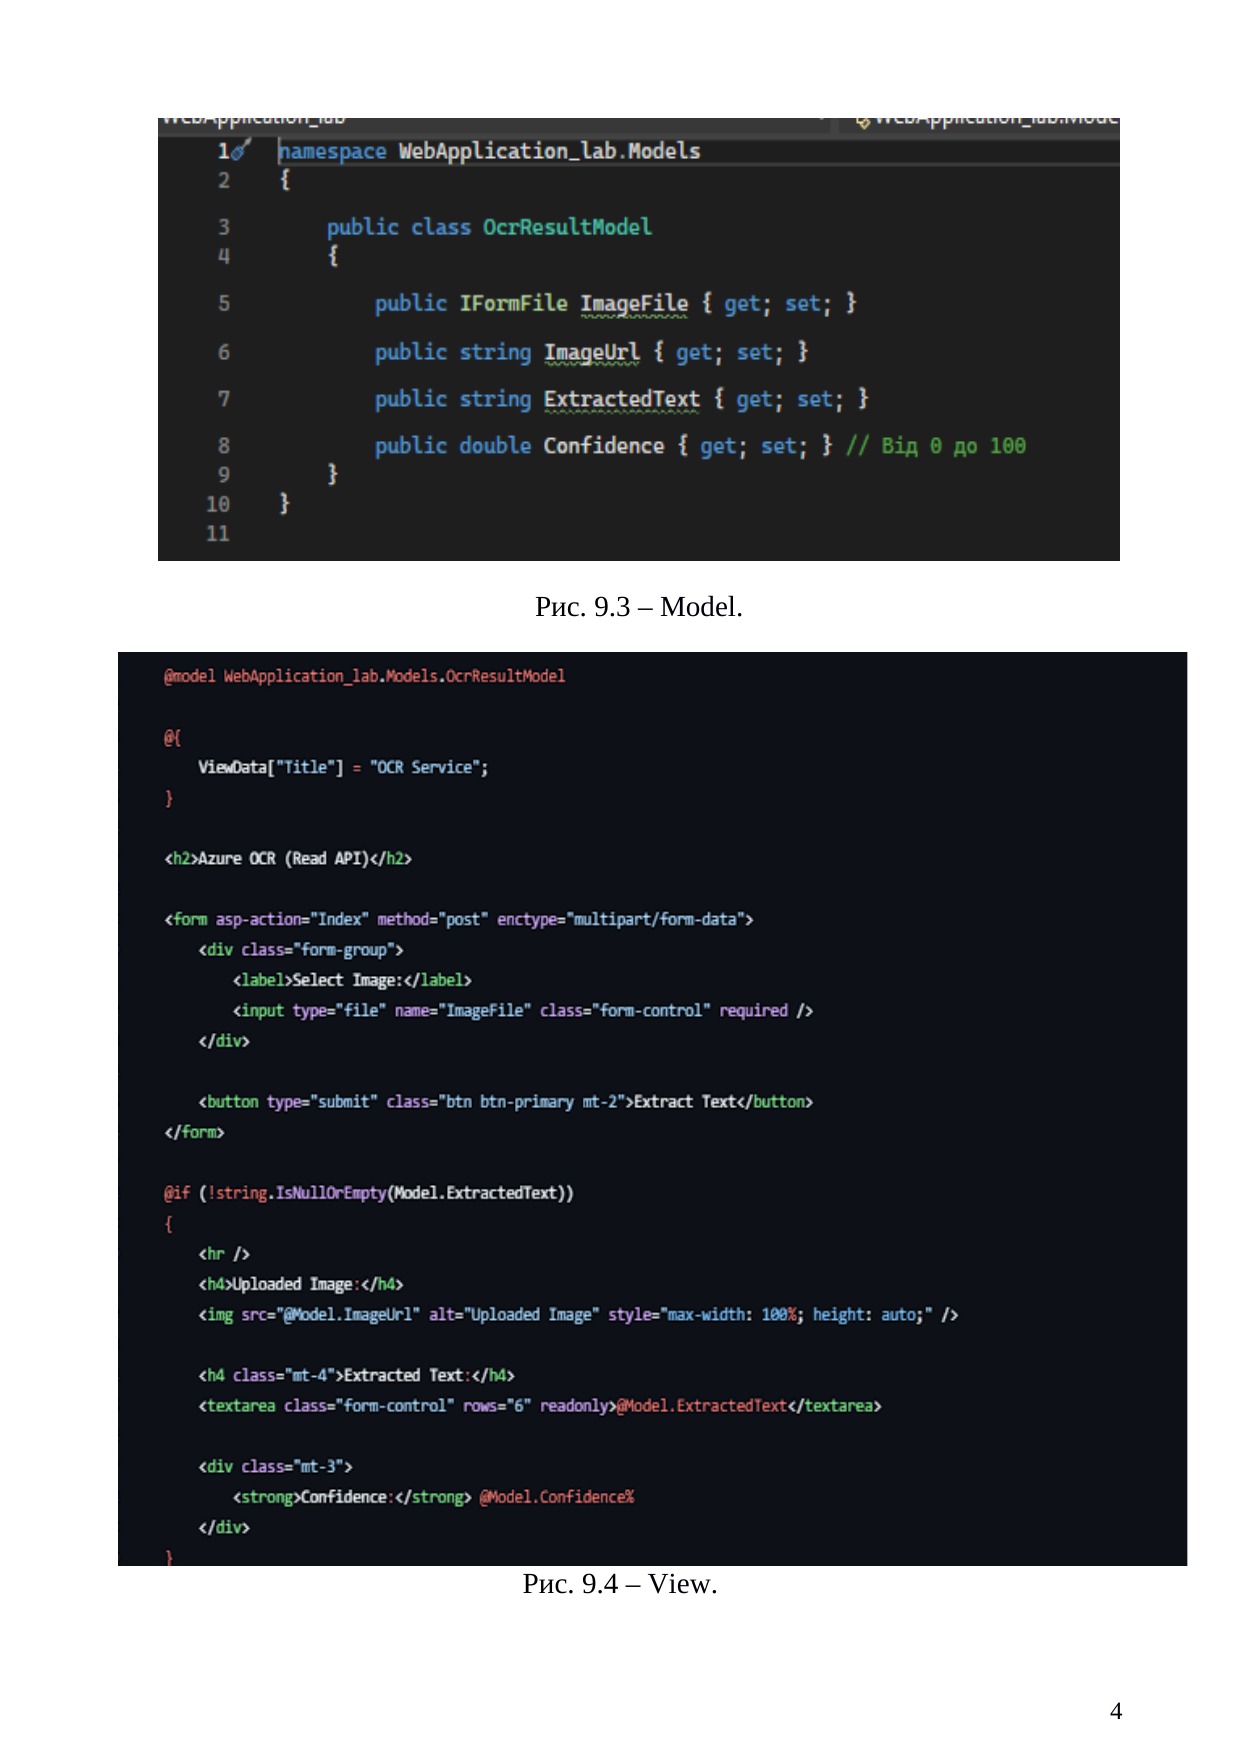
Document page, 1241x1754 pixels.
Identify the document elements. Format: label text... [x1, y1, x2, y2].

picture [158, 118, 1120, 561]
text Рис. 9.4 – View. [118, 1566, 1122, 1599]
picture [118, 652, 1188, 1566]
